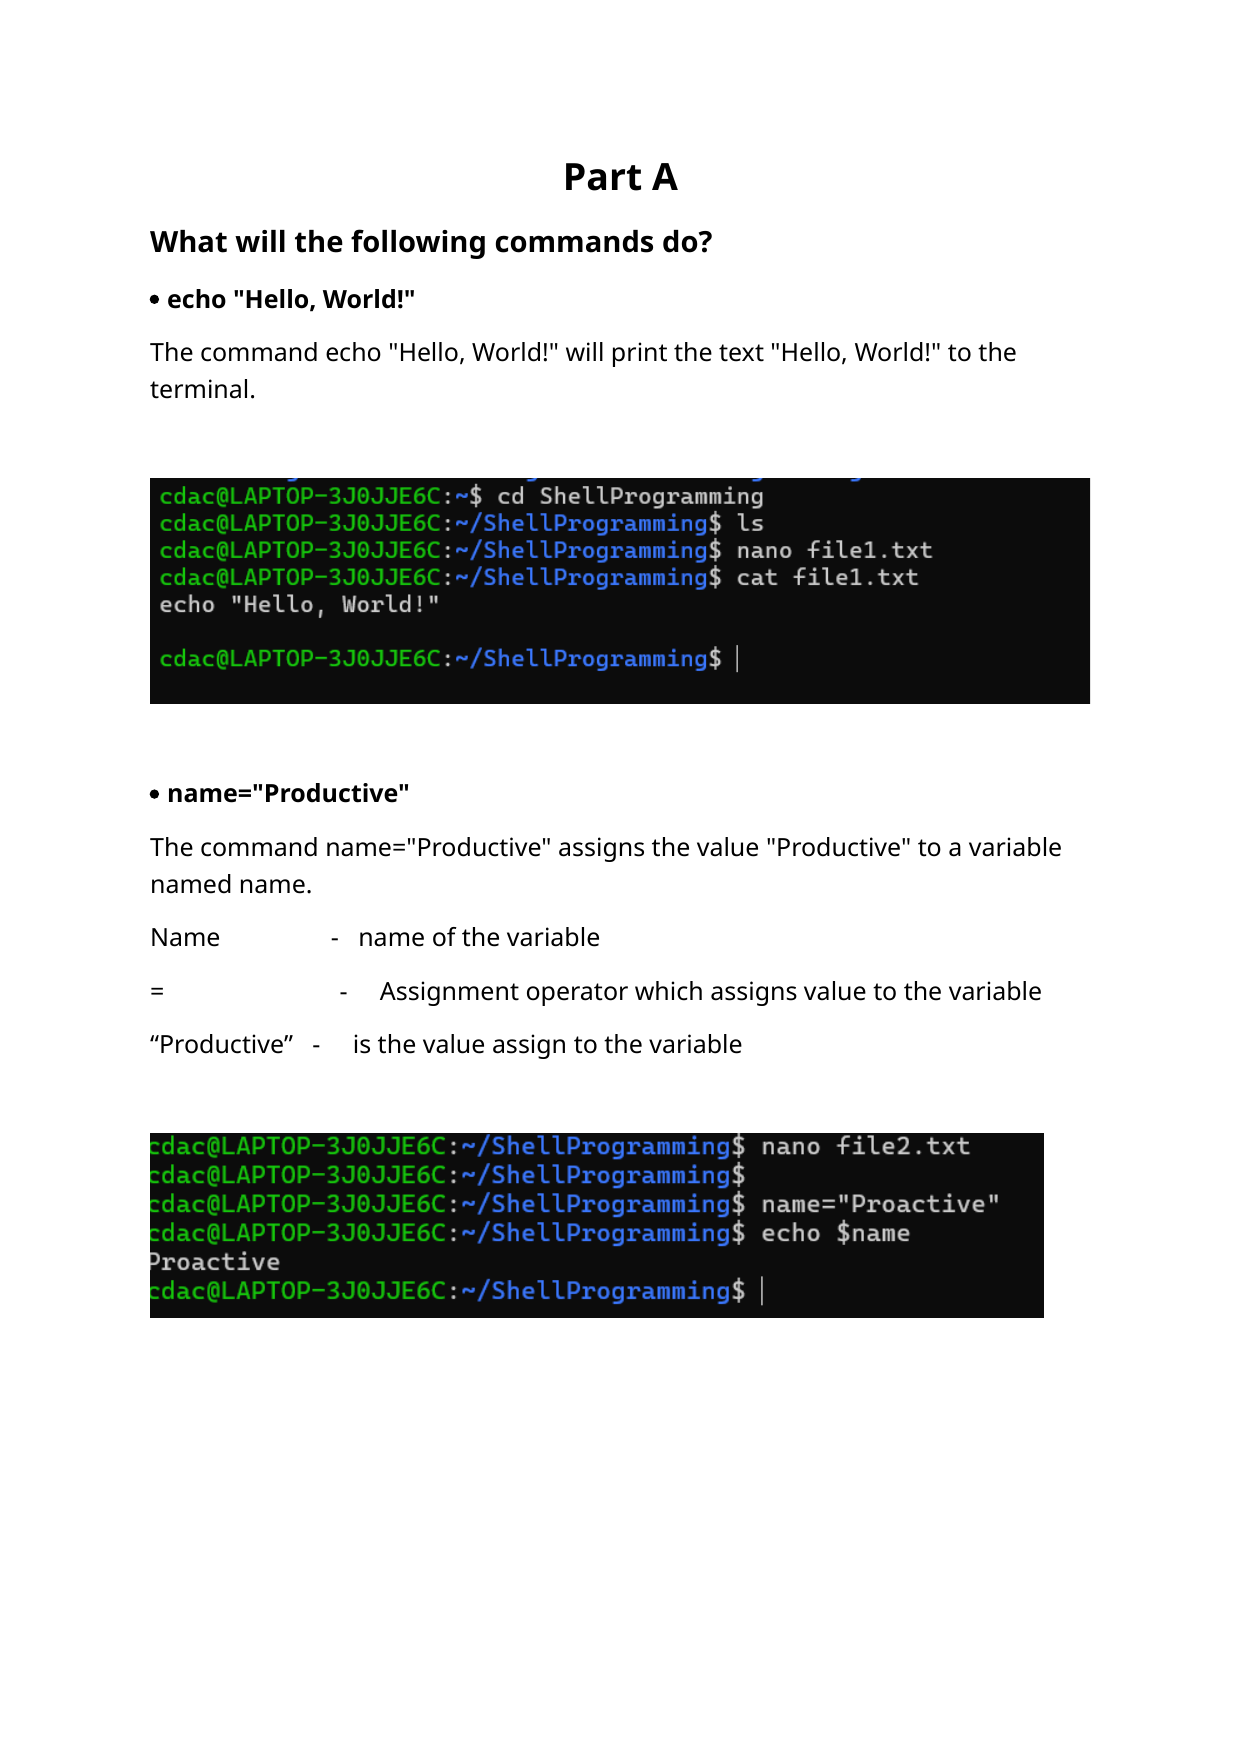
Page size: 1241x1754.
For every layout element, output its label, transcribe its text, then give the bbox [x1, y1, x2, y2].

picture [150, 478, 1091, 704]
picture [150, 1133, 1044, 1318]
text What will the following commands do? [150, 222, 1090, 261]
text echo "Hello, World!" [150, 281, 1090, 315]
text = - Assignment operator which assigns value to the variable [150, 973, 1090, 1007]
text The command echo "Hello, World!" will print the text "Hello, World!" to the terminal. [150, 335, 1090, 406]
text The command name="Productive" assigns the value "Productive" to a variable named name. [150, 829, 1090, 900]
text name="Productive" [150, 776, 1090, 810]
text “Productive” - is the value assign to the variable [150, 1027, 1090, 1061]
text Part A [150, 150, 1090, 201]
text Name - name of the variable [150, 920, 1090, 954]
